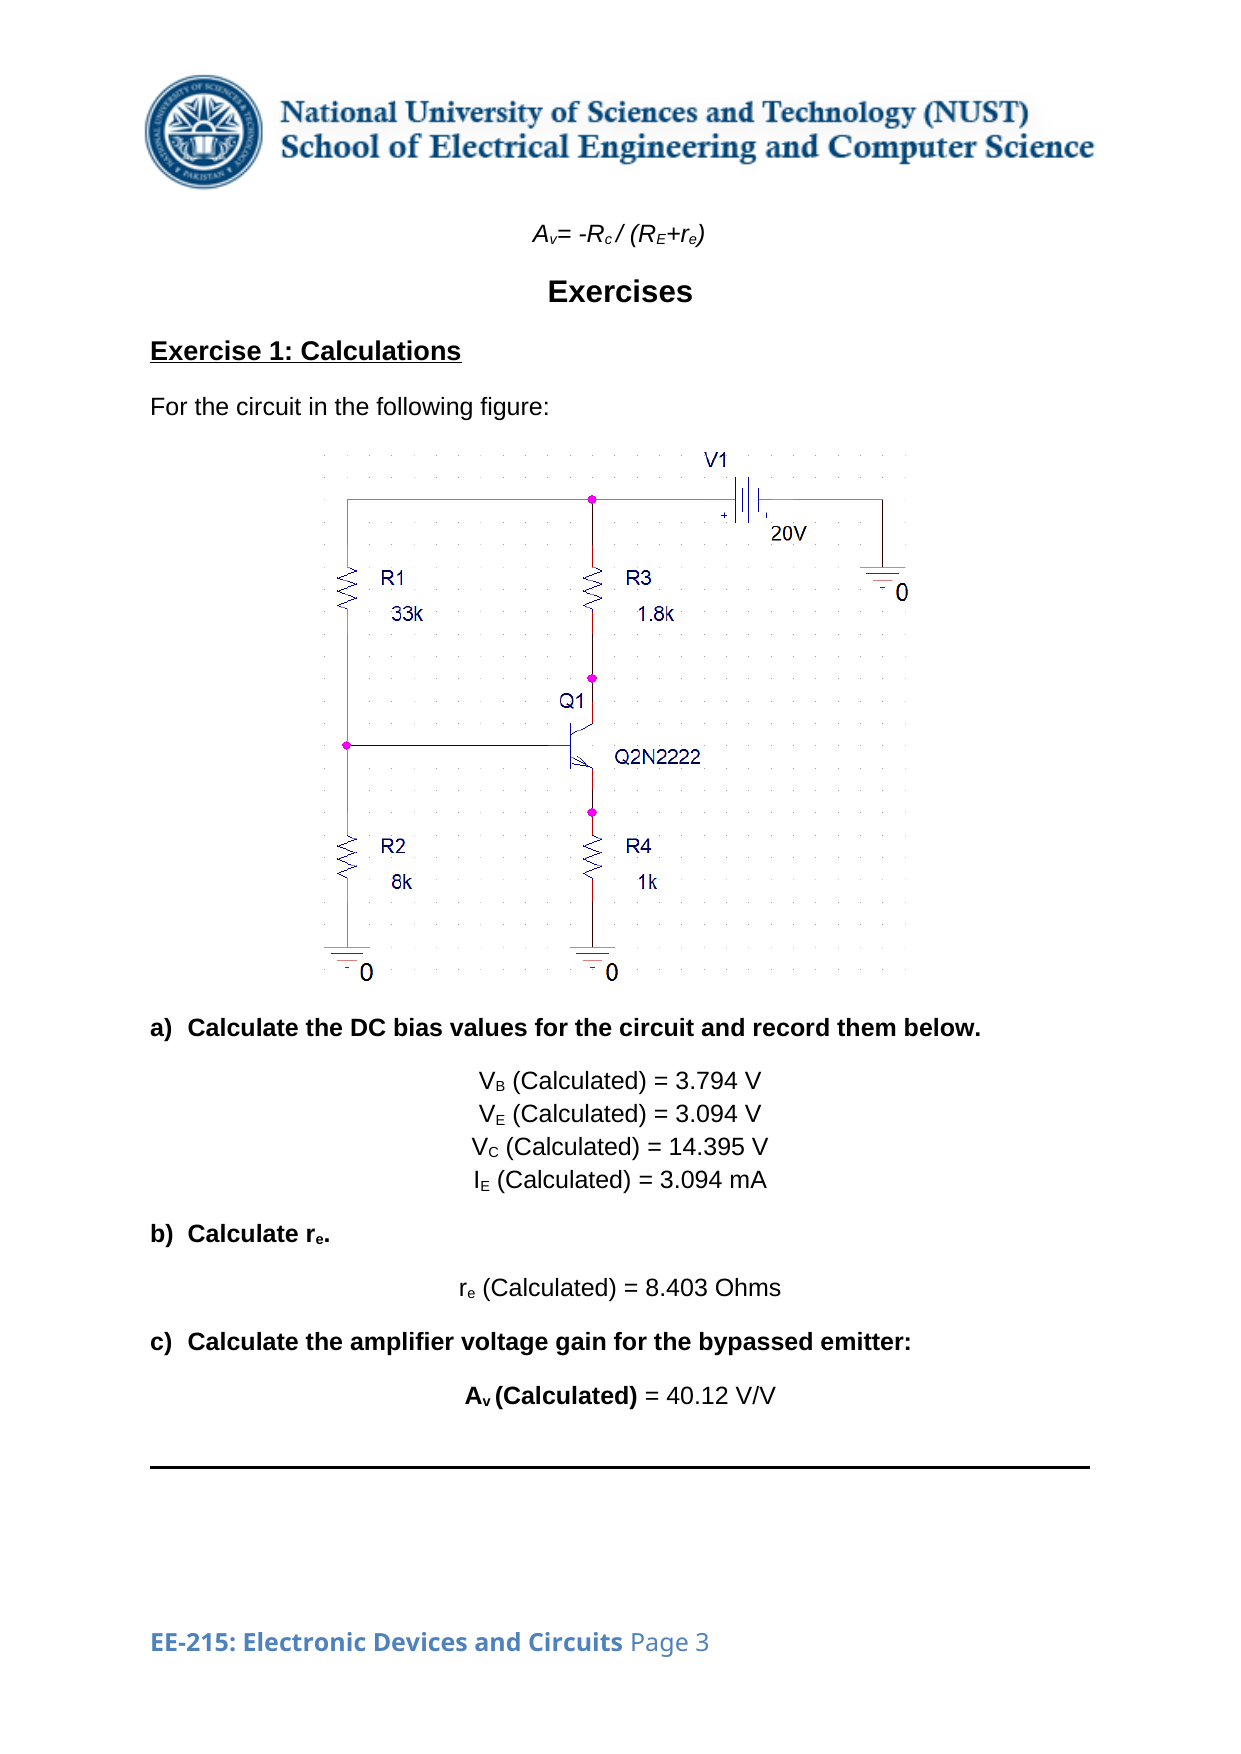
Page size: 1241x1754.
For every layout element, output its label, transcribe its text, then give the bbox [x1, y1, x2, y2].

text Av= -Rc / (RE+re) [150, 219, 1090, 247]
text For the circuit in the following figure: [150, 391, 1090, 420]
picture [321, 445, 919, 988]
picture [132, 69, 1108, 200]
text VE (Calculated) = 3.094 V [150, 1099, 1090, 1128]
list Calculate the amplifier voltage gain for the bypassed emitter: [150, 1327, 1090, 1356]
list Calculate the DC bias values for the circuit and record them below. [150, 1012, 1090, 1041]
text VC (Calculated) = 14.395 V [150, 1132, 1090, 1161]
text Av (Calculated) = 40.12 V/V [150, 1381, 1090, 1409]
text VB (Calculated) = 3.794 V [150, 1066, 1090, 1095]
text IE (Calculated) = 3.094 mA [150, 1165, 1090, 1194]
text re (Calculated) = 8.403 Ohms [150, 1273, 1090, 1302]
list Calculate re. [150, 1219, 1090, 1248]
subtitle Exercises [150, 273, 1090, 308]
subtitle Exercise 1: Calculations [150, 335, 1090, 366]
